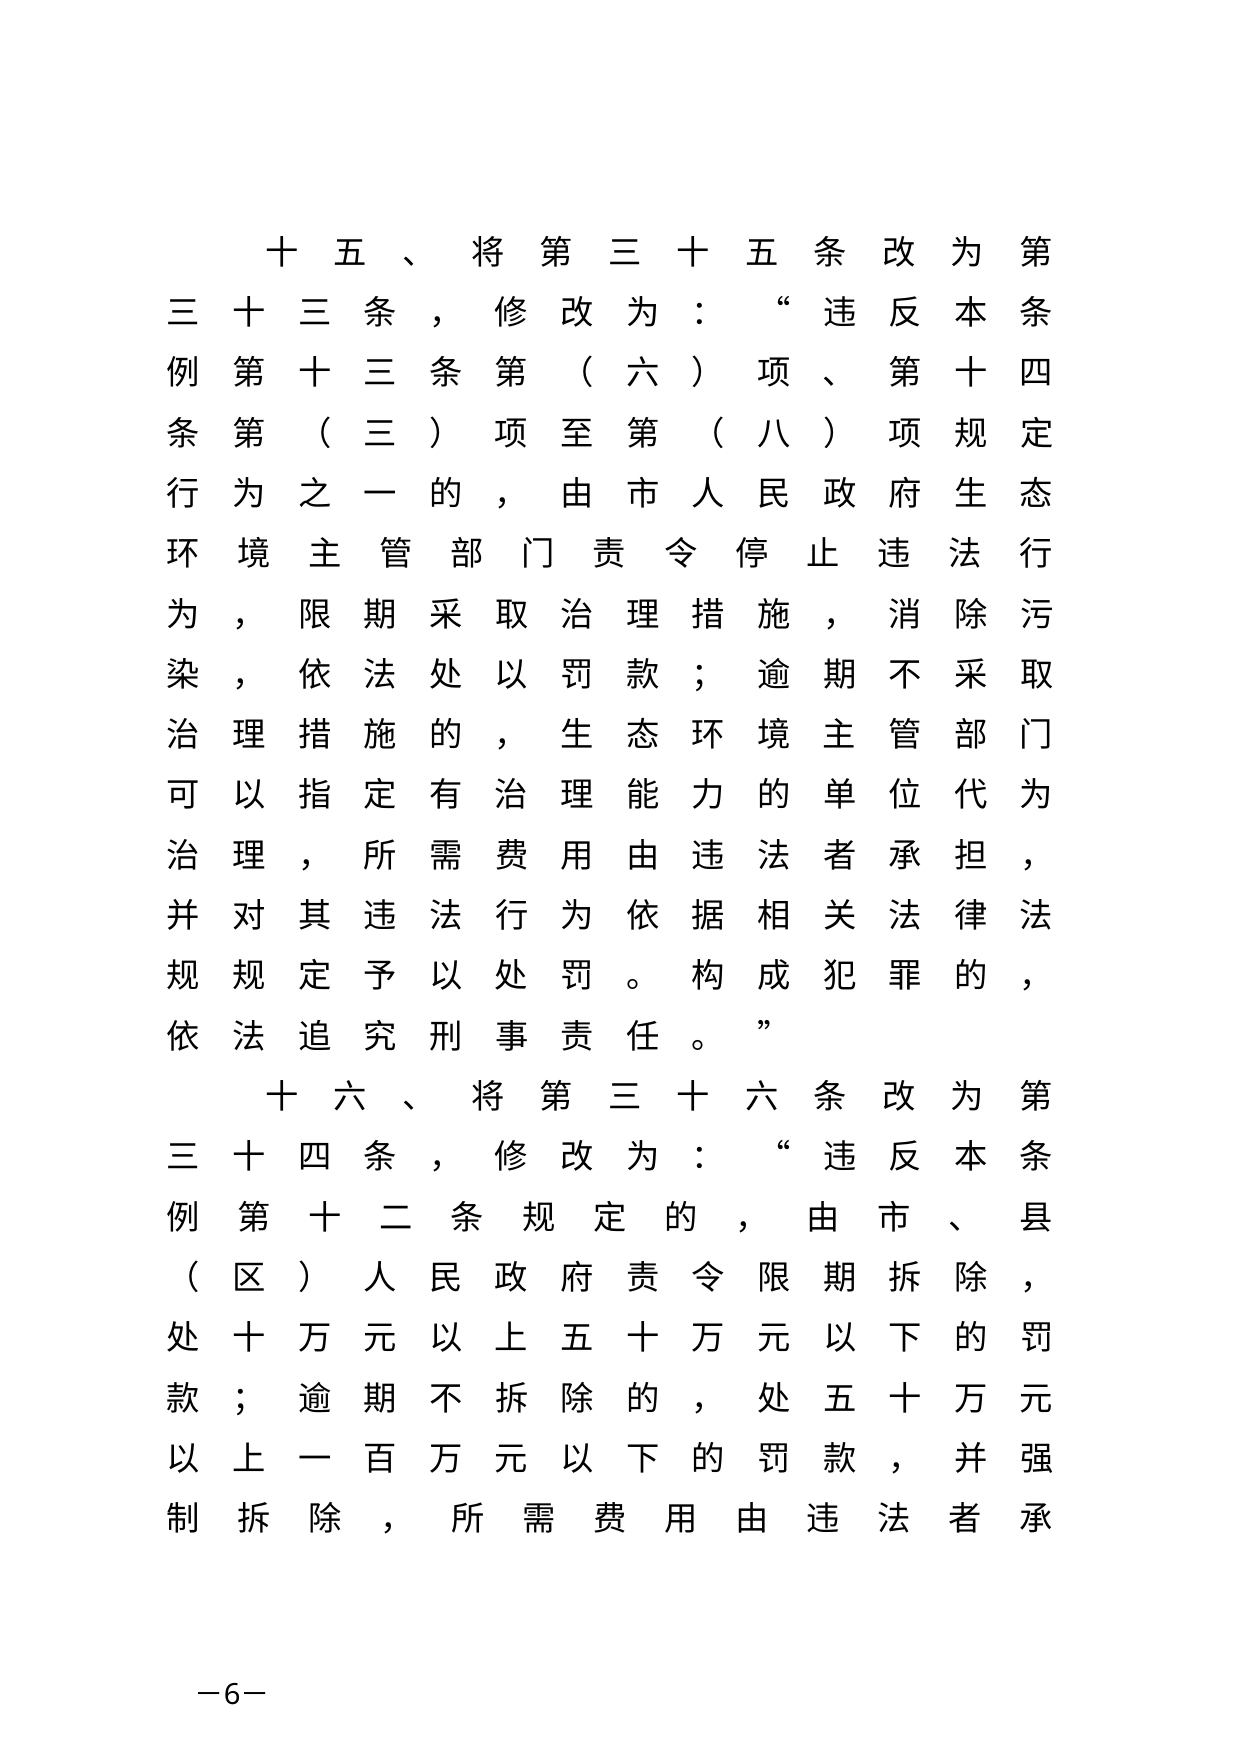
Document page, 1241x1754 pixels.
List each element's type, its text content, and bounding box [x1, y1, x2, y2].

text 十五、将第三十五条改为第三十三条，修改为：“违反本条例第十三条第（六）项、第十四条第（三）项至第（八）项规定行为之一的，由市人民政府生态环境主管部门责令停止违法行为，限期采取治理措施，消除污染，依法处以罚款；逾期不采取治理措施的，生态环境主管部门可以指定有治理能力的单位代为治理，所需费用由违法者承担，并对其违法行为依据相关法律法规规定予以处罚。构成犯罪的，依法追究刑事责任。” [167, 219, 1085, 1064]
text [167, 1064, 1085, 1546]
